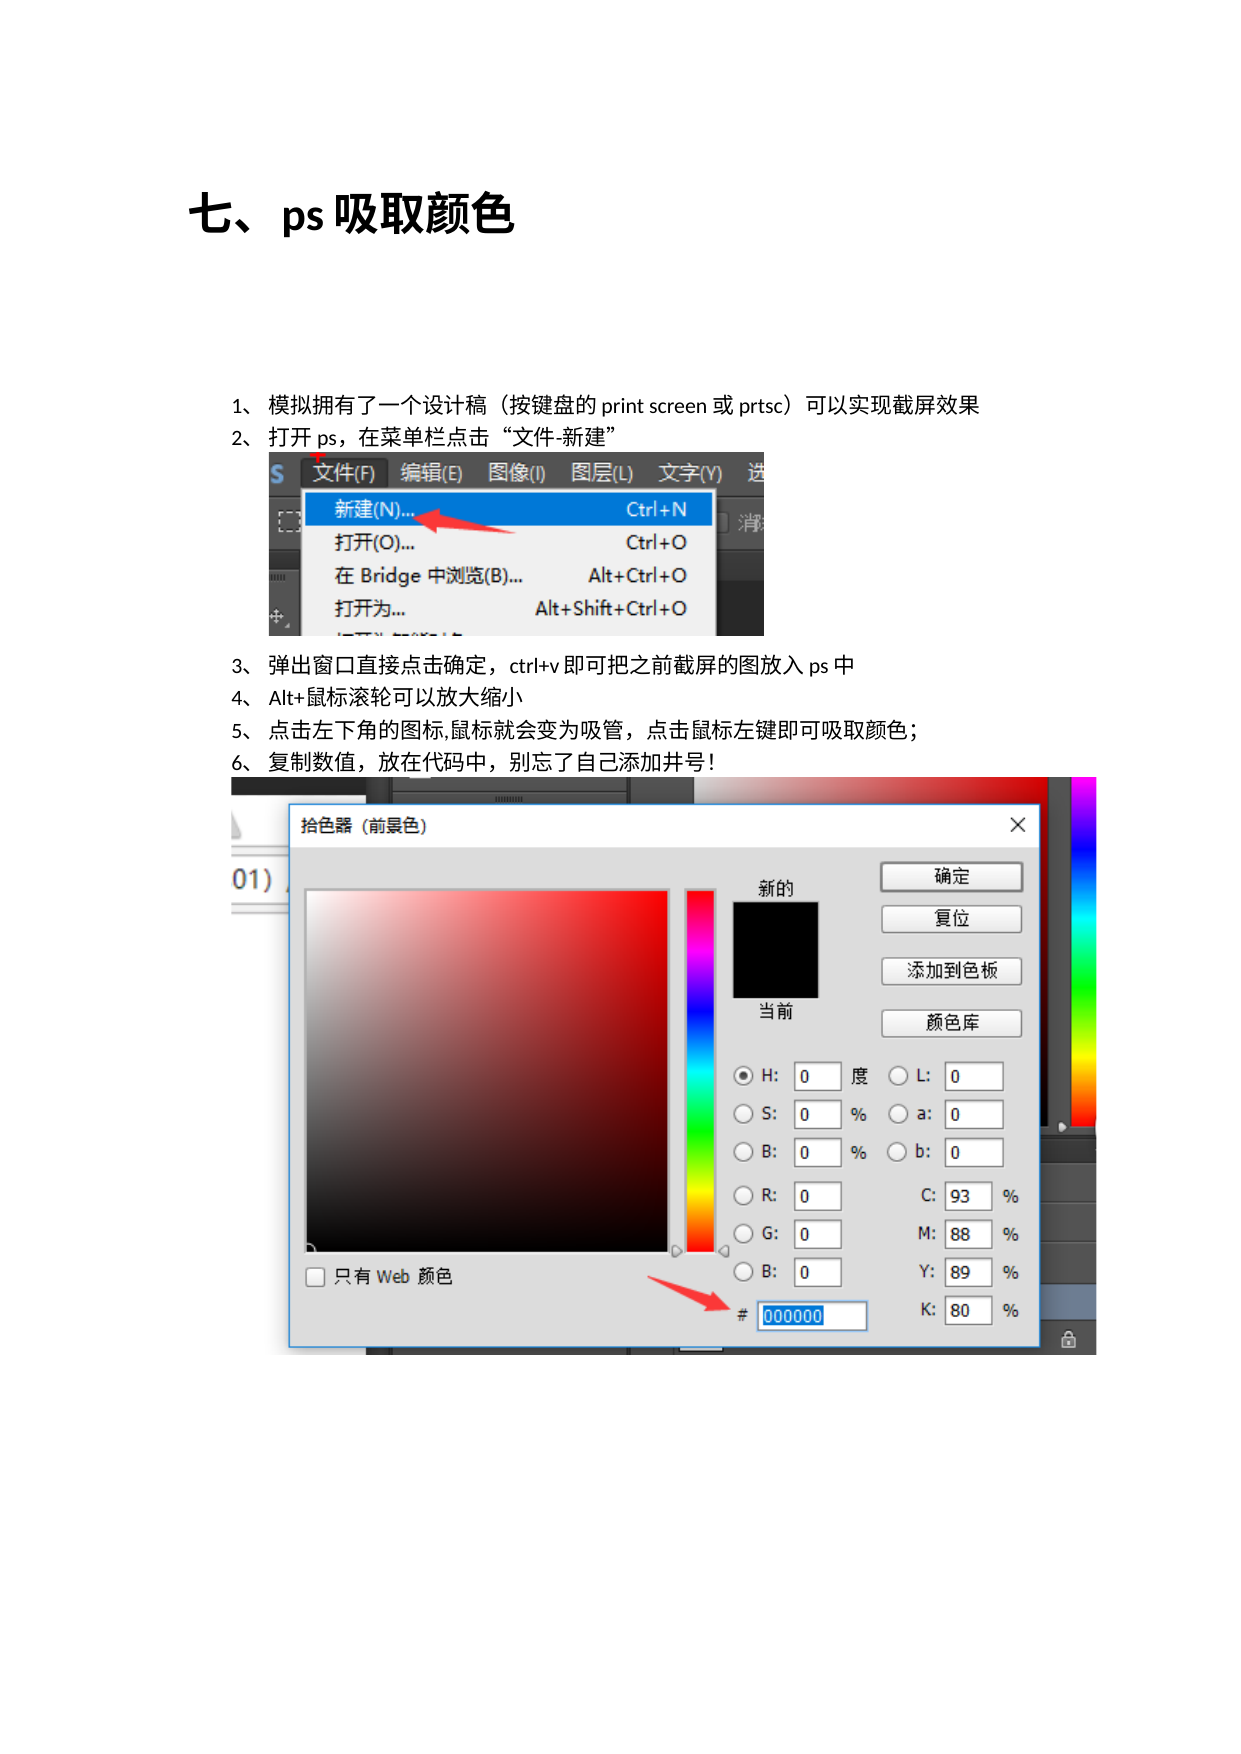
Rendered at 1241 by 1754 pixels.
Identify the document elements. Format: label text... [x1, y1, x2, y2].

list 弹出窗口直接点击确定，ctrl+v即可把之前截屏的图放入ps中 [231, 647, 1053, 680]
list 复制数值，放在代码中，别忘了自己添加井号！ [231, 745, 1053, 777]
list 点击左下角的图标,鼠标就会变为吸管，点击鼠标左键即可吸取颜色； [231, 712, 1053, 745]
picture [268, 452, 764, 636]
list 模拟拥有了一个设计稿（按键盘的print screen 或prtsc）可以实现截屏效果 [231, 387, 1053, 420]
picture [231, 777, 1097, 1355]
list 打开ps，在菜单栏点击“文件-新建” [231, 420, 1053, 452]
subtitle ps吸取颜色 [187, 162, 1053, 259]
list Alt+鼠标滚轮可以放大缩小 [231, 680, 1053, 712]
